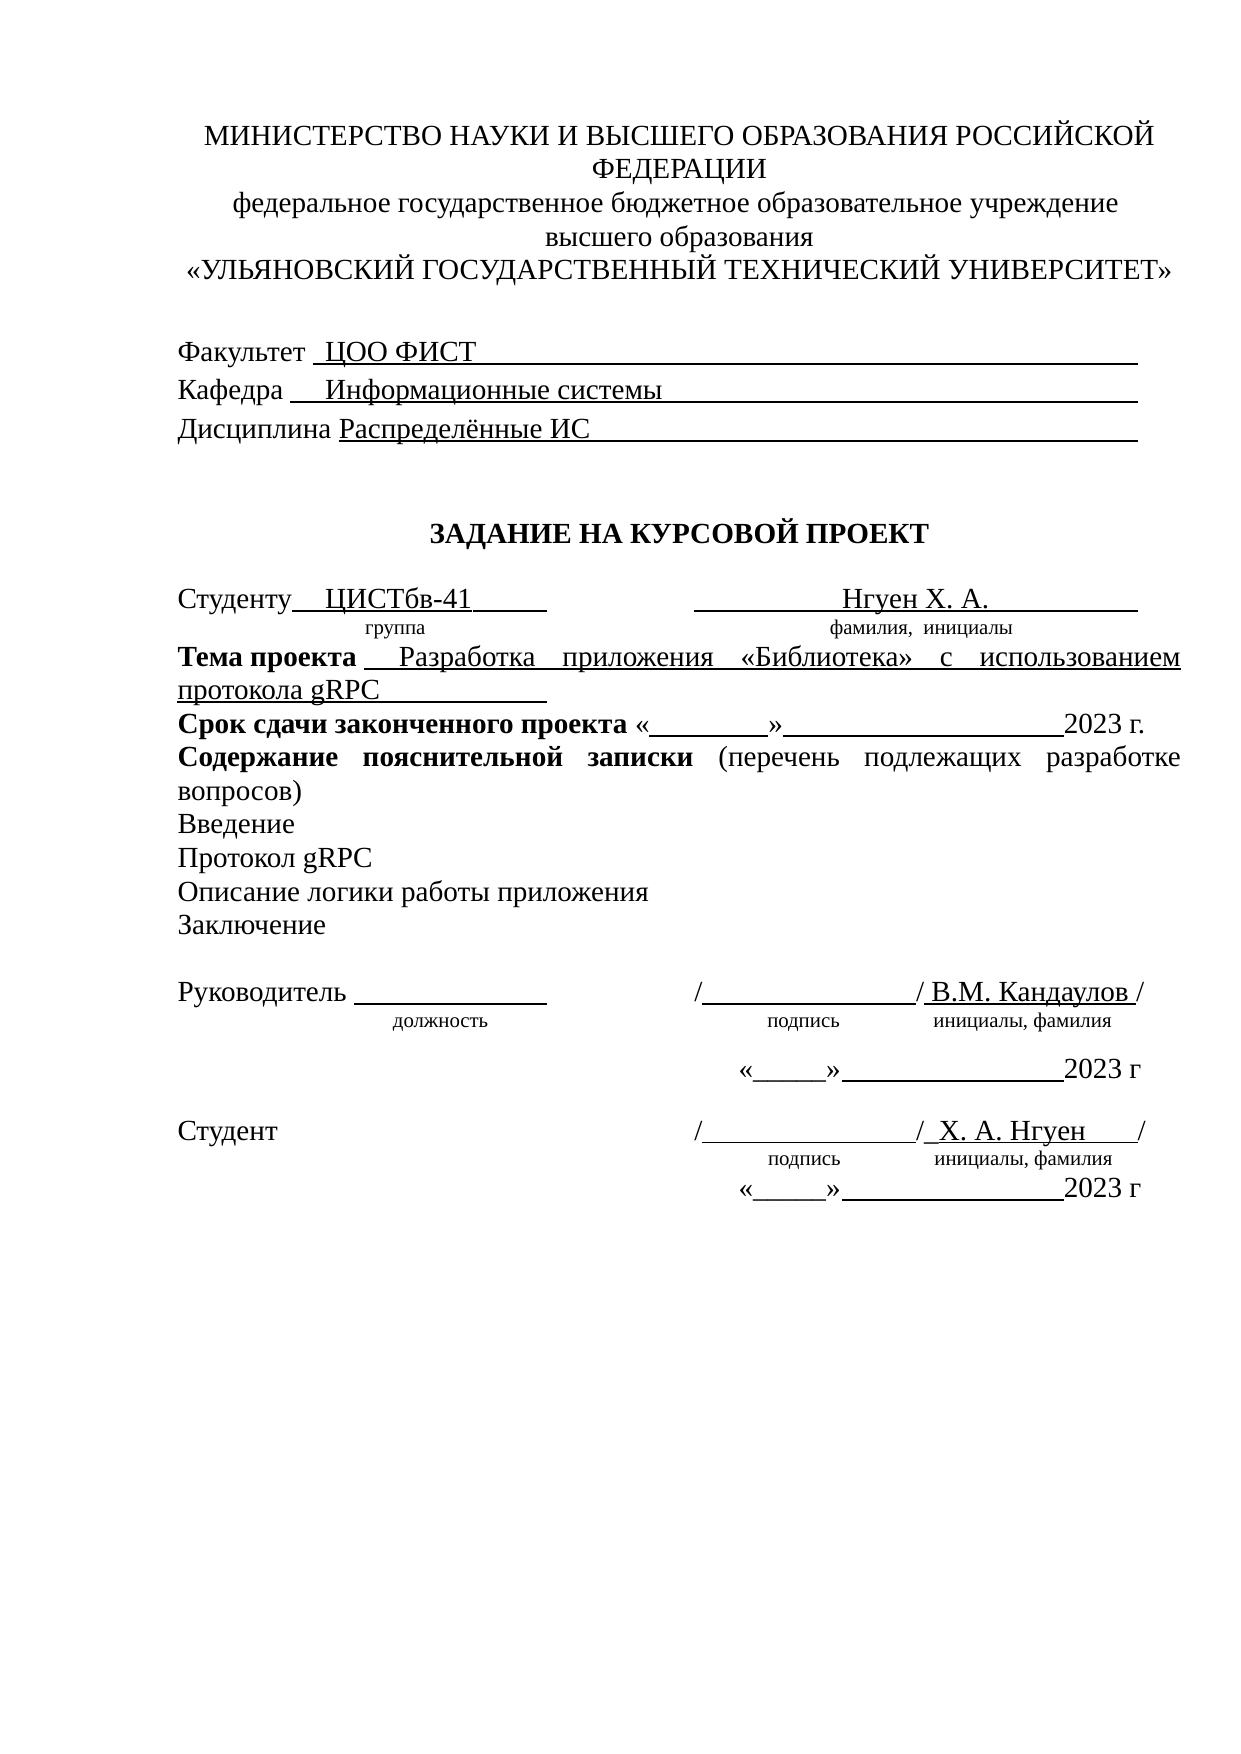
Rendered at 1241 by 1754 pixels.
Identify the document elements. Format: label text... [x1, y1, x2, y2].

text Содержание пояснительной записки (перечень подлежащих разработке вопросов) [177, 739, 1181, 807]
text Протокол gRPC [177, 840, 1181, 874]
text подпись инициалы, фамилия [325, 1146, 1181, 1170]
text Дисциплина Распределённые ИС [177, 411, 1181, 444]
text федеральное государственное бюджетное образовательное учреждение высшего образования [177, 185, 1181, 252]
text Кафедра Информационные системы [177, 372, 1181, 406]
text Студент / /_Х. А. Нгуен / [177, 1113, 1181, 1146]
text должность подпись инициалы, фамилия [177, 1008, 1181, 1032]
text Введение [177, 807, 1181, 840]
text МИНИСТЕРСТВО НАУКИ И ВЫСШЕГО ОБРАЗОВАНИЯ РОССИЙСКОЙ ФЕДЕРАЦИИ [177, 118, 1181, 185]
text ЗАДАНИЕ НА КУРСОВОЙ ПРОЕКТ [177, 517, 1181, 550]
text группа фамилия, инициалы [177, 615, 1181, 639]
text Заключение [177, 907, 1181, 941]
text «_____» 2023 г [723, 1051, 1181, 1085]
text «_____» 2023 г [177, 1170, 1181, 1204]
text Студенту ЦИСТбв-41 Нгуен Х. А. [177, 581, 1181, 615]
text Руководитель / / В.М. Кандаулов / [177, 974, 1181, 1008]
text Факультет ЦОО ФИСТ [177, 334, 1181, 367]
text Срок сдачи законченного проекта « » 2023 г. [177, 706, 1181, 739]
text «УЛЬЯНОВСКИЙ ГОСУДАРСТВЕННЫЙ ТЕХНИЧЕСКИЙ УНИВЕРСИТЕТ» [177, 252, 1181, 286]
text Описание логики работы приложения [177, 874, 1181, 907]
text Тема проекта Разработка приложения «Библиотека» с использованием протокола gRPC [177, 639, 1181, 706]
